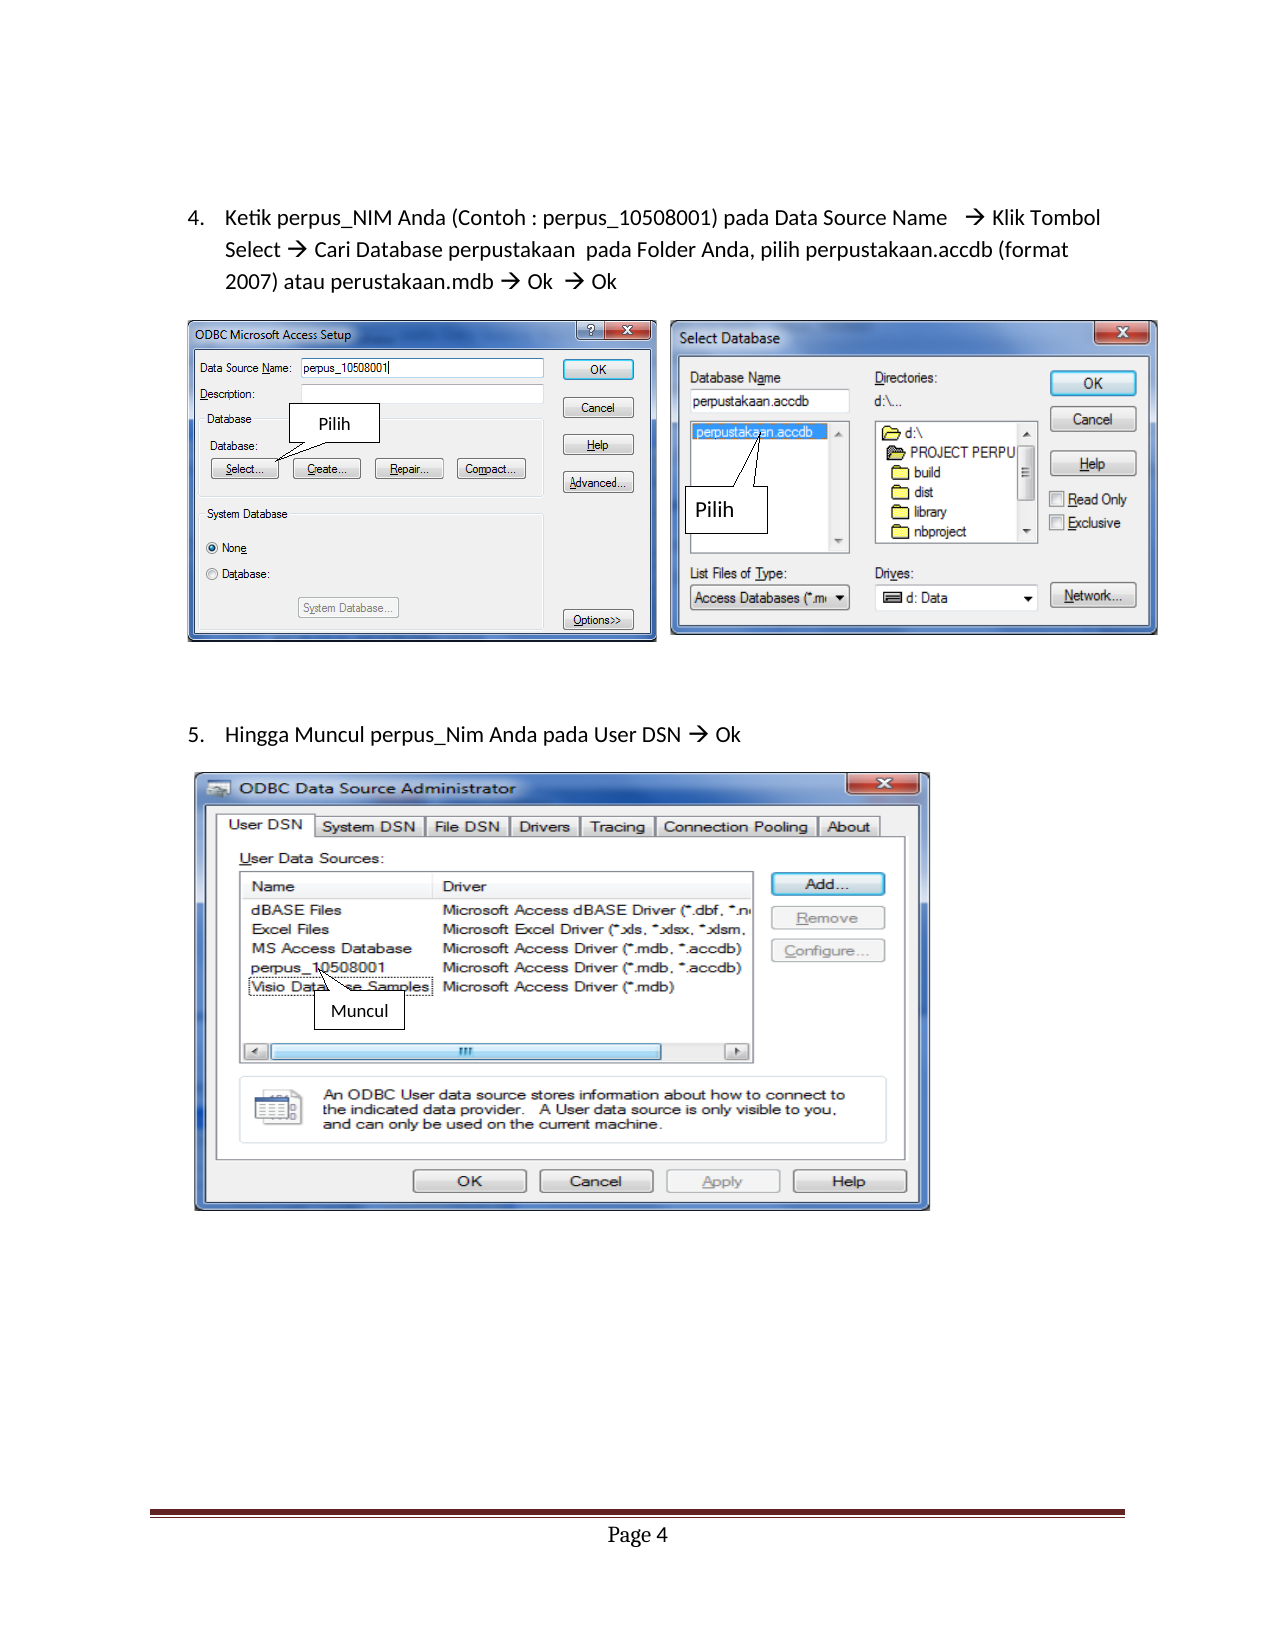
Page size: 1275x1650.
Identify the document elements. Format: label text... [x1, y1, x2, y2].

picture [187, 320, 657, 642]
list Ketik perpus_NIM Anda (Contoh : perpus_10508001) pada Data Source Name Klik Tombol Select Cari Database perpustakaan pada Folder Anda, pilih perpustakaan.accdb (format 2007) atau perustakaan.mdb Ok Ok [187, 203, 1125, 295]
list Hingga Muncul perpus_Nim Anda pada User DSN Ok [187, 720, 1125, 748]
picture [194, 772, 931, 1211]
picture [670, 320, 1158, 635]
